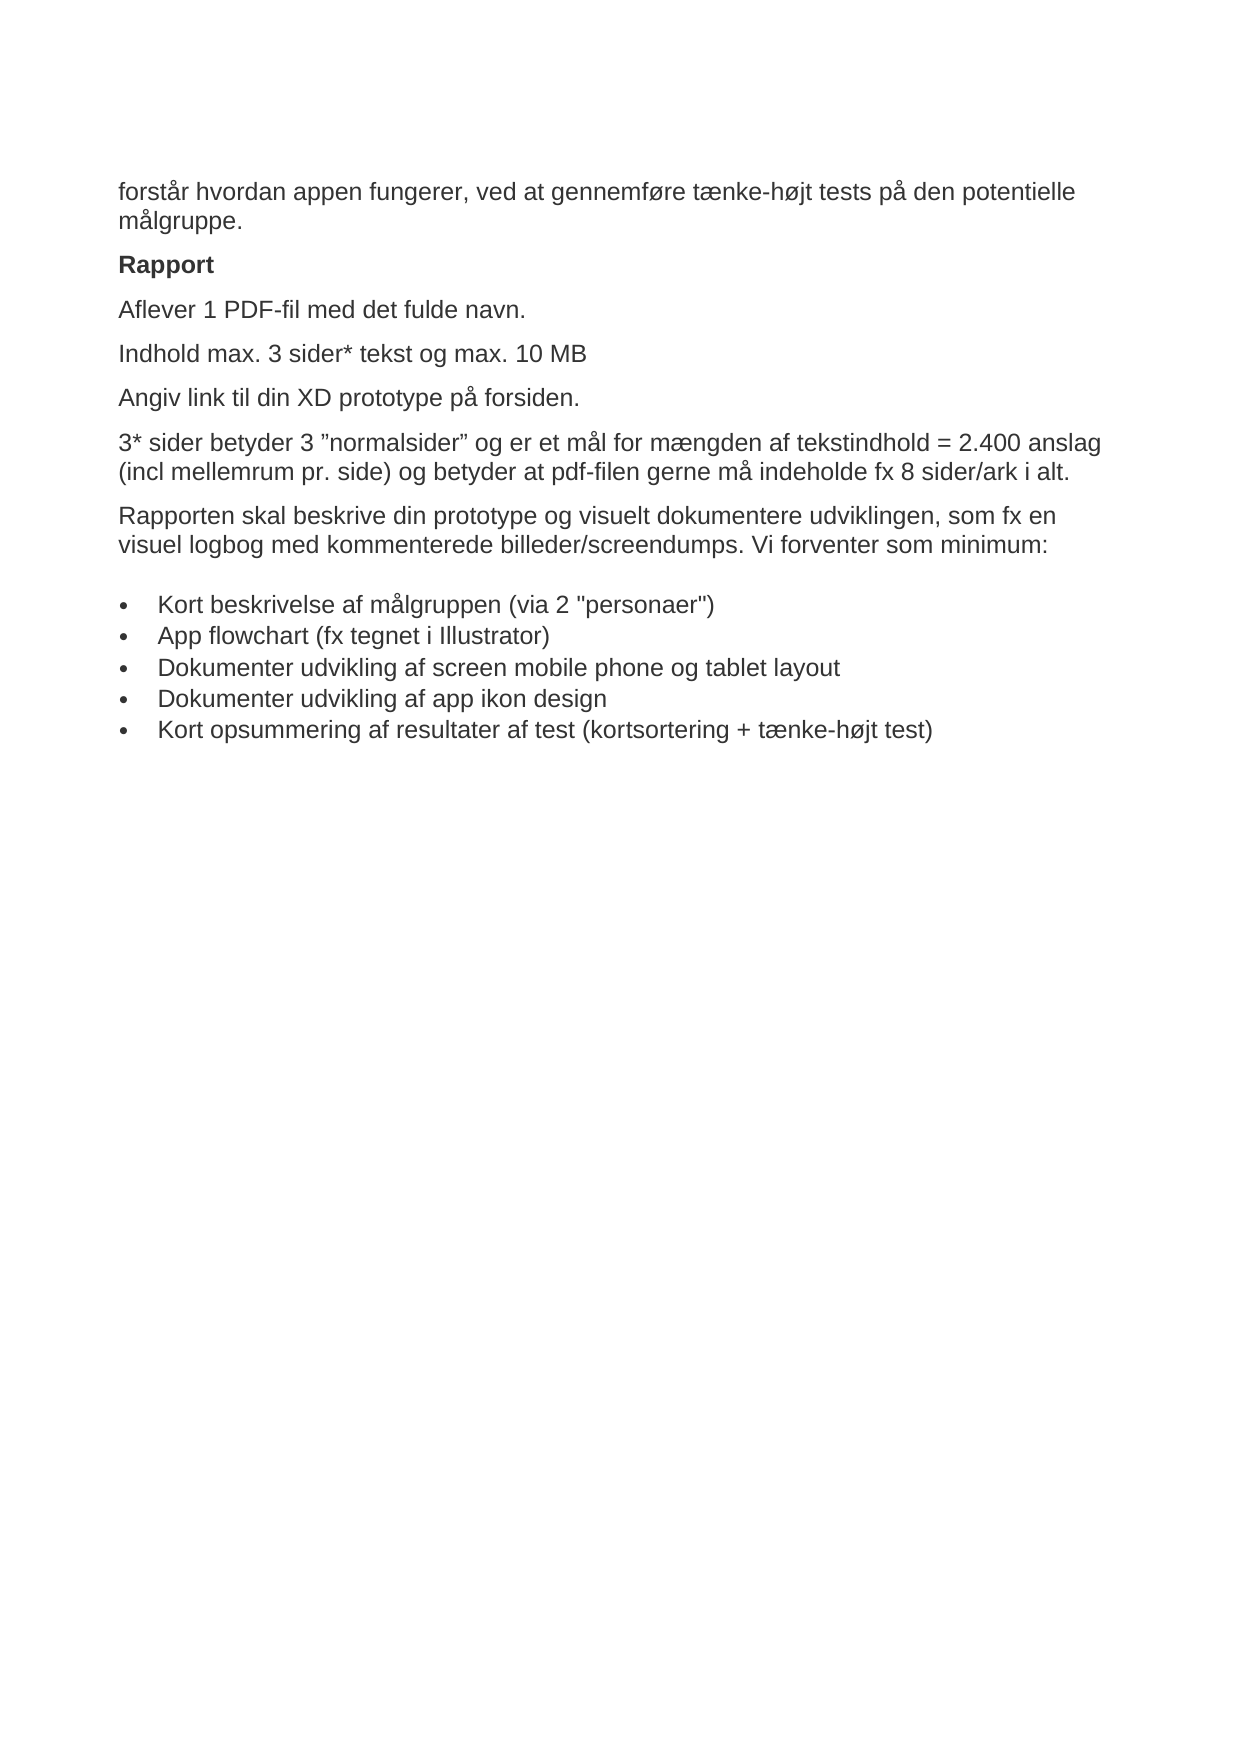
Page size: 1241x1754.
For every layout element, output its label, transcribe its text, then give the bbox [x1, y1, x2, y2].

list Kort opsummering af resultater af test (kortsortering + tænke-højt test) [120, 713, 1122, 744]
text Rapporten skal beskrive din prototype og visuelt dokumentere udviklingen, som fx en visuel logbog med kommenterede billeder/screendumps. Vi forventer som minimum: [118, 501, 1122, 558]
text Indhold max. 3 sider* tekst og max. 10 MB [118, 339, 1122, 368]
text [118, 177, 1122, 235]
text Aflever 1 PDF-fil med det fulde navn. [118, 295, 1122, 323]
text Rapport [118, 250, 1122, 279]
list Dokumenter udvikling af screen mobile phone og tablet layout [120, 650, 1122, 681]
list App flowchart (fx tegnet i Illustrator) [120, 619, 1122, 650]
text 3* sider betyder 3 ”normalsider” og er et mål for mængden af tekstindhold = 2.400 anslag (incl mellemrum pr. side) og betyder at pdf-filen gerne må indeholde fx 8 sider/ark i alt. [118, 428, 1122, 485]
text Angiv link til din XD prototype på forsiden. [118, 383, 1122, 412]
list Dokumenter udvikling af app ikon design [120, 681, 1122, 713]
list Kort beskrivelse af målgruppen (via 2 "personaer") [120, 588, 1122, 619]
